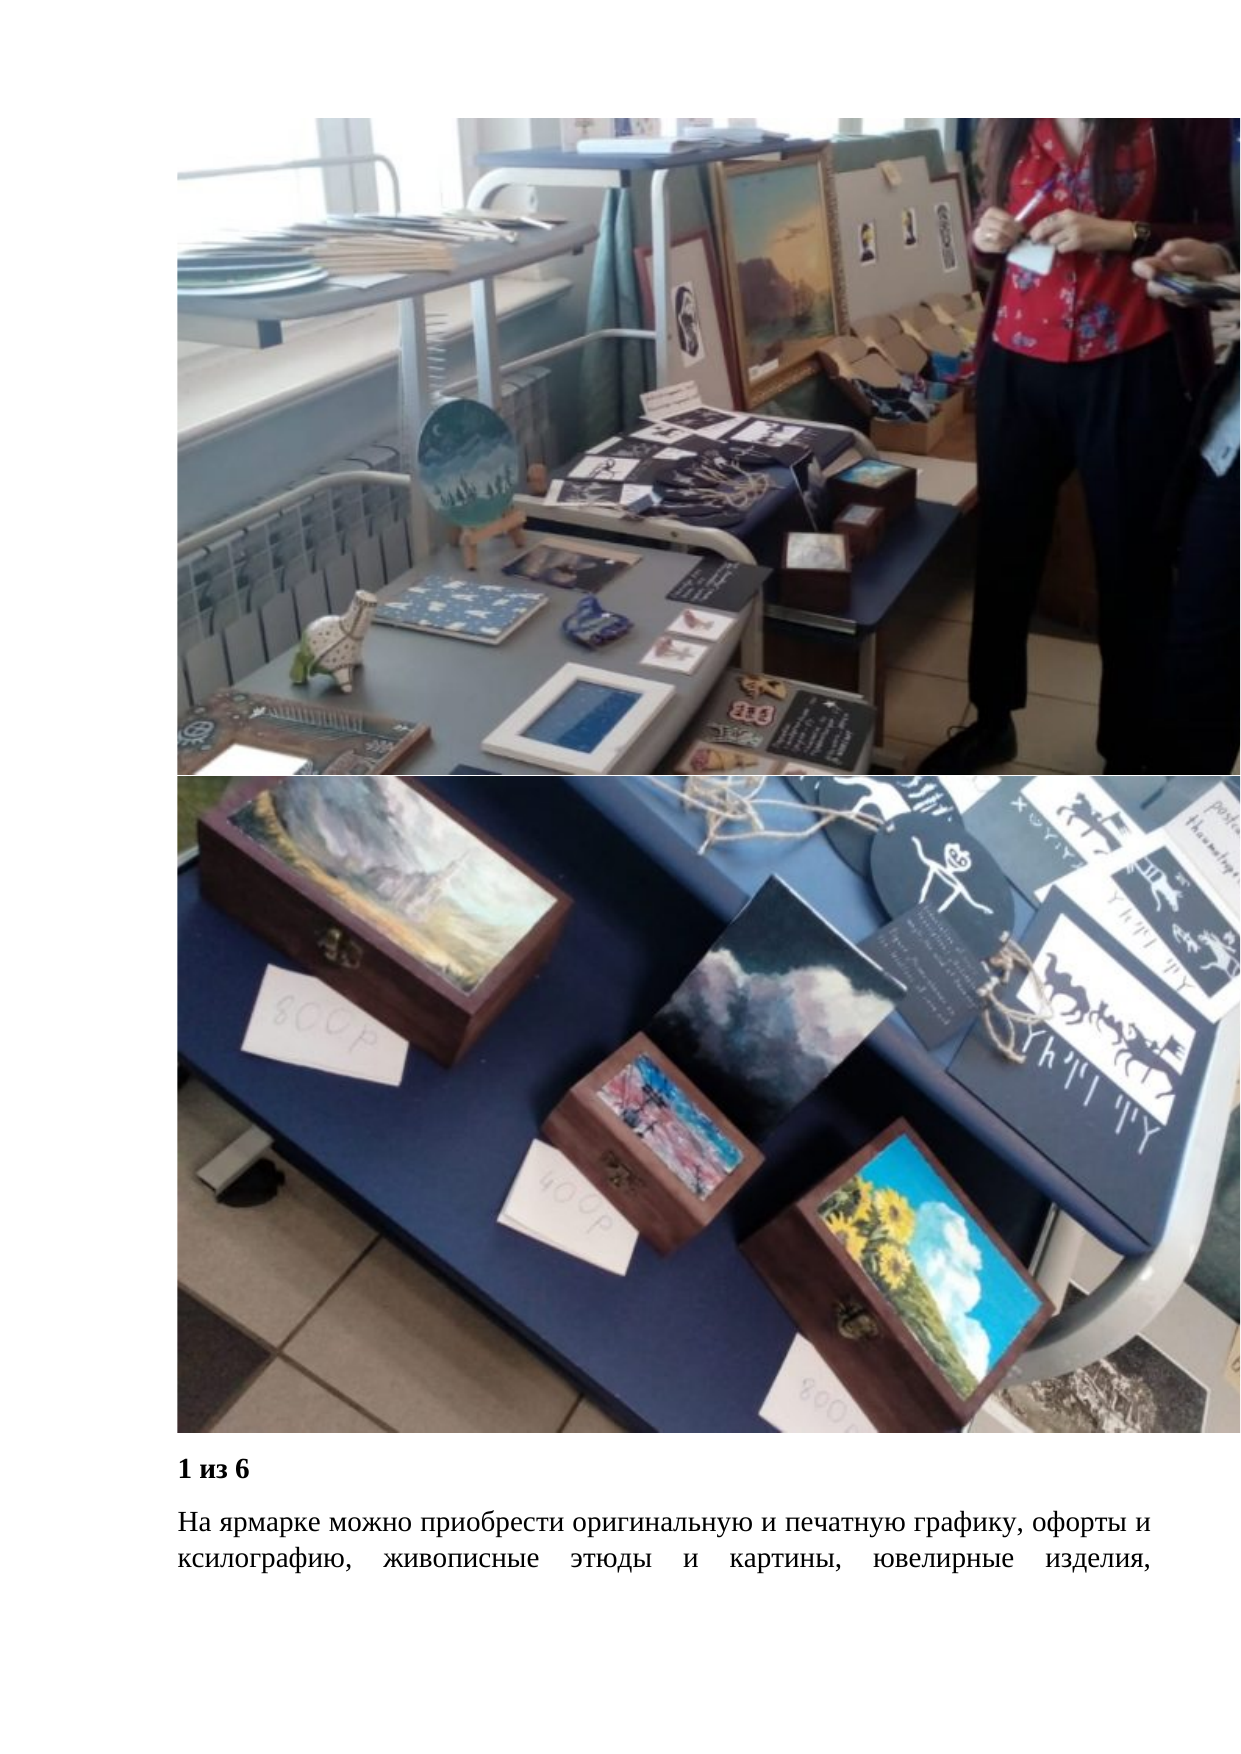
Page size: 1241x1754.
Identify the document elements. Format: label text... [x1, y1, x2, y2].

picture [177, 118, 1241, 775]
text 1 из 6 [177, 1452, 1152, 1485]
picture [177, 776, 1241, 1433]
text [177, 1504, 1152, 1574]
